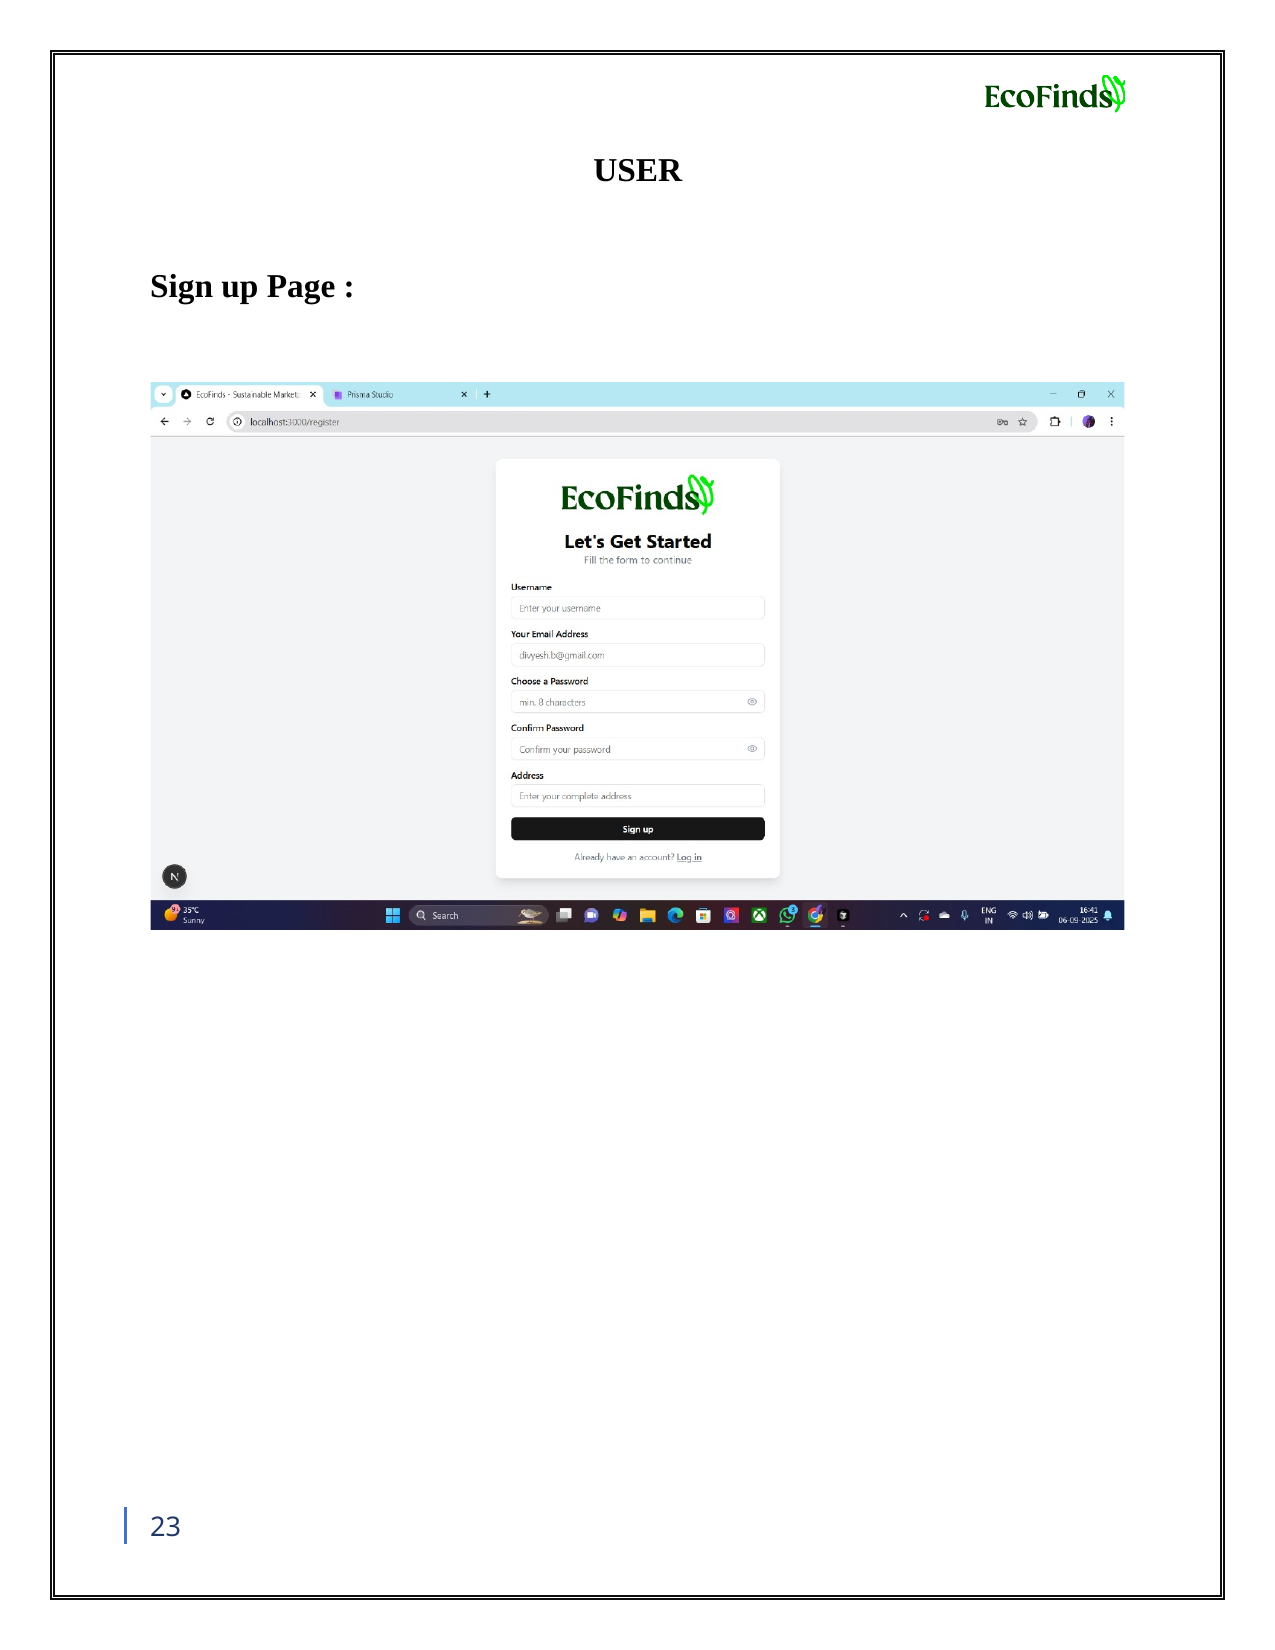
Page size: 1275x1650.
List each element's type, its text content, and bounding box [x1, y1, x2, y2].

text USER [150, 150, 1125, 188]
picture [985, 75, 1125, 113]
picture [150, 382, 1125, 930]
text Sign up Page : [150, 266, 1125, 304]
